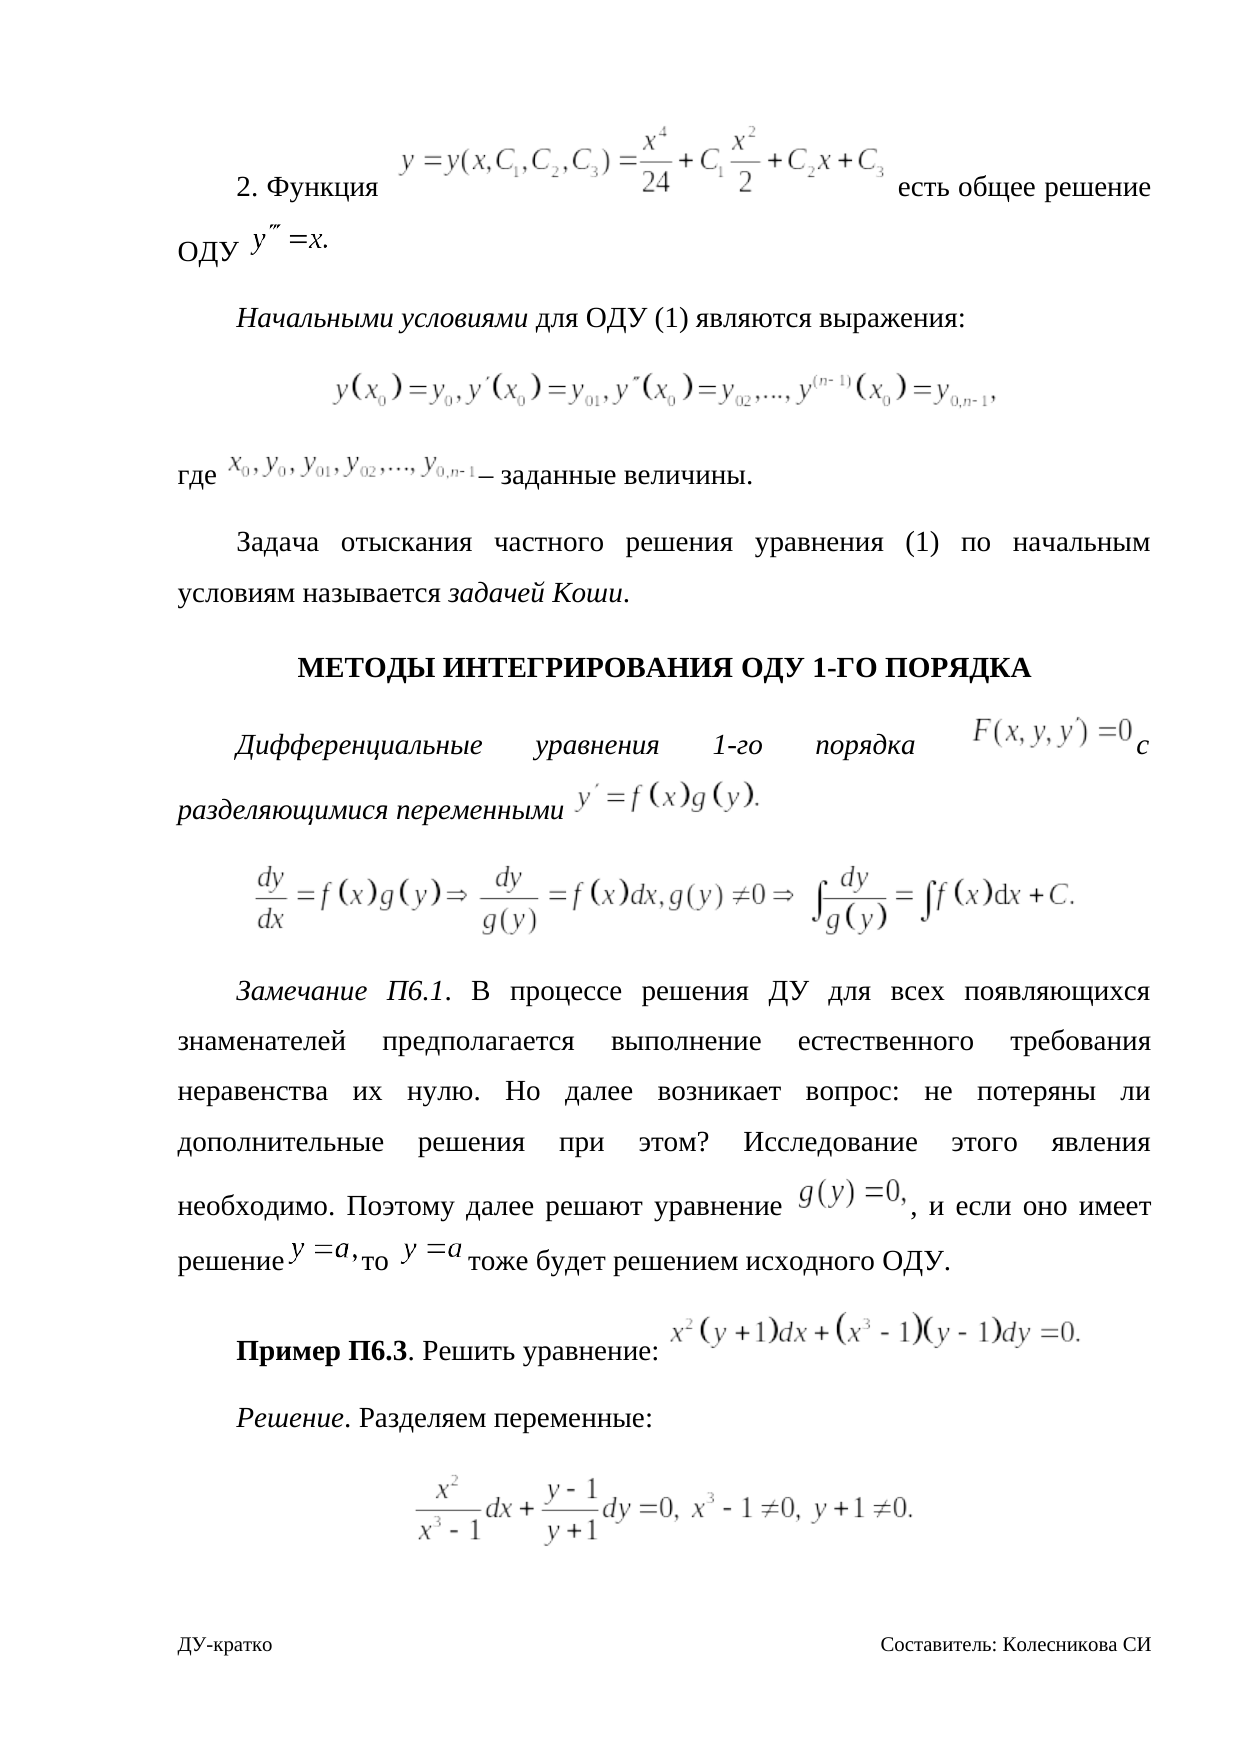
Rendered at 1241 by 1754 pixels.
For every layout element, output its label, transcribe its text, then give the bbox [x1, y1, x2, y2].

text 2. Функция есть общее решение ОДУ [177, 118, 1152, 267]
text МЕТОДЫ ИНТЕГРИРОВАНИЯ ОДУ 1-ГО ПОРЯДКА [177, 650, 1152, 683]
text Пример П6.3. Решить уравнение: [177, 1310, 1152, 1367]
text Задача отыскания частного решения уравнения (1) по начальным условиям называется задачей Коши. [177, 524, 1152, 608]
text Начальными условиями для ОДУ (1) являются выражения: [177, 301, 1152, 334]
text Решение. Разделяем переменные: [177, 1400, 1152, 1434]
text Дифференциальные уравнения 1-го порядка с разделяющимися переменными [177, 713, 1152, 825]
text Замечание П6.1. В процессе решения ДУ для всех появляющихся знаменателей предполагается выполнение естественного требования неравенства их нулю. Но далее возникает вопрос: не потеряны ли дополнительные решения при этом? Исследование этого явления необходимо. Поэтому далее решают уравнение , и если оно имеет решението тоже будет решением исходного ОДУ. [177, 973, 1152, 1276]
text где – заданные величины. [177, 443, 1152, 491]
